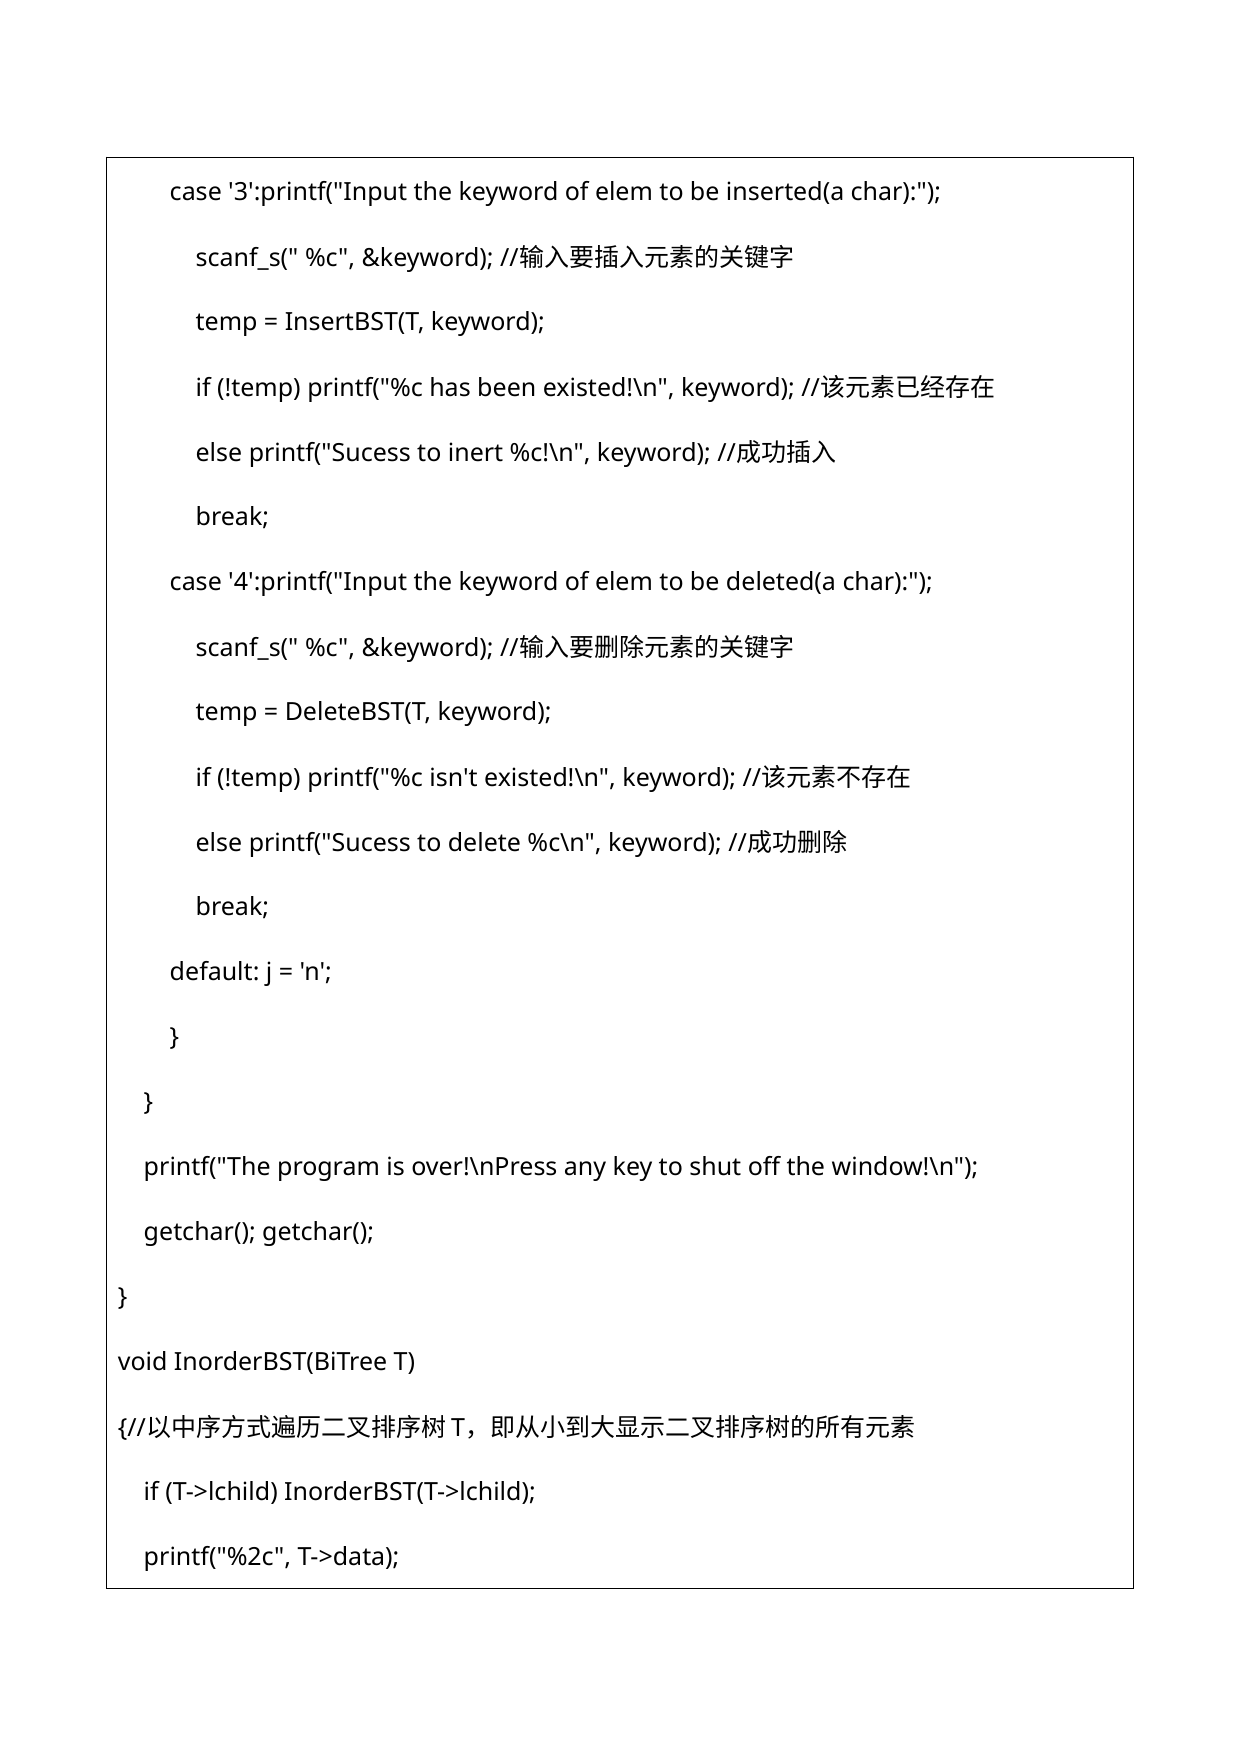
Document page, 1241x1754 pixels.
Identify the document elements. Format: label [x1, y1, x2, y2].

table_cell [107, 158, 1133, 1588]
